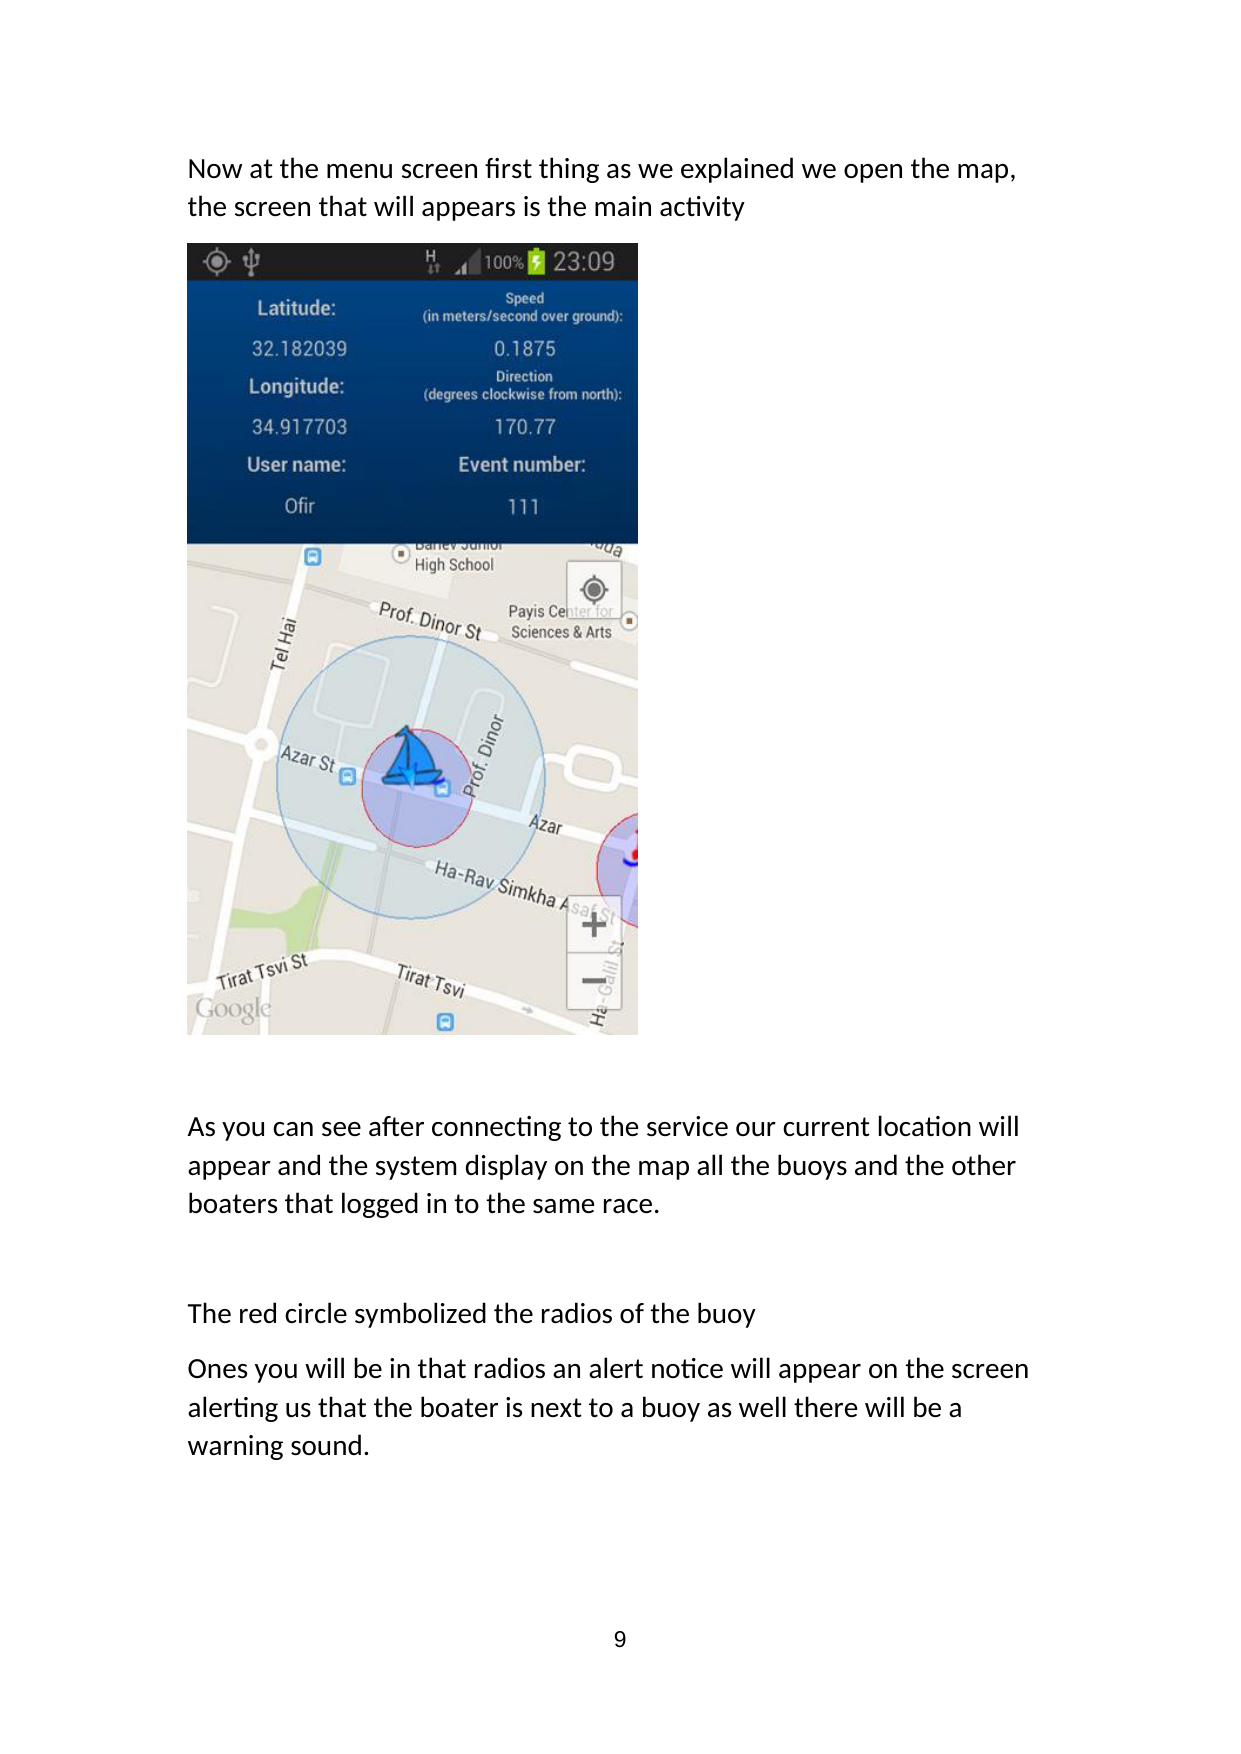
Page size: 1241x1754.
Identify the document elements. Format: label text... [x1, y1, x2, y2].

text Now at the menu screen first thing as we explained we open the map, the screen that will appears is the main activity [187, 150, 1053, 224]
text Ones you will be in that radios an alert notice will appear on the screen alerting us that the boater is next to a buoy as well there will be a warning sound. [187, 1350, 1053, 1463]
text As you can see after connecting to the service our current location will appear and the system display on the map all the buoys and the other boaters that logged in to the same race. [187, 1108, 1053, 1221]
text The red circle symbolized the radios of the buoy [187, 1295, 1053, 1331]
picture [187, 243, 638, 1035]
